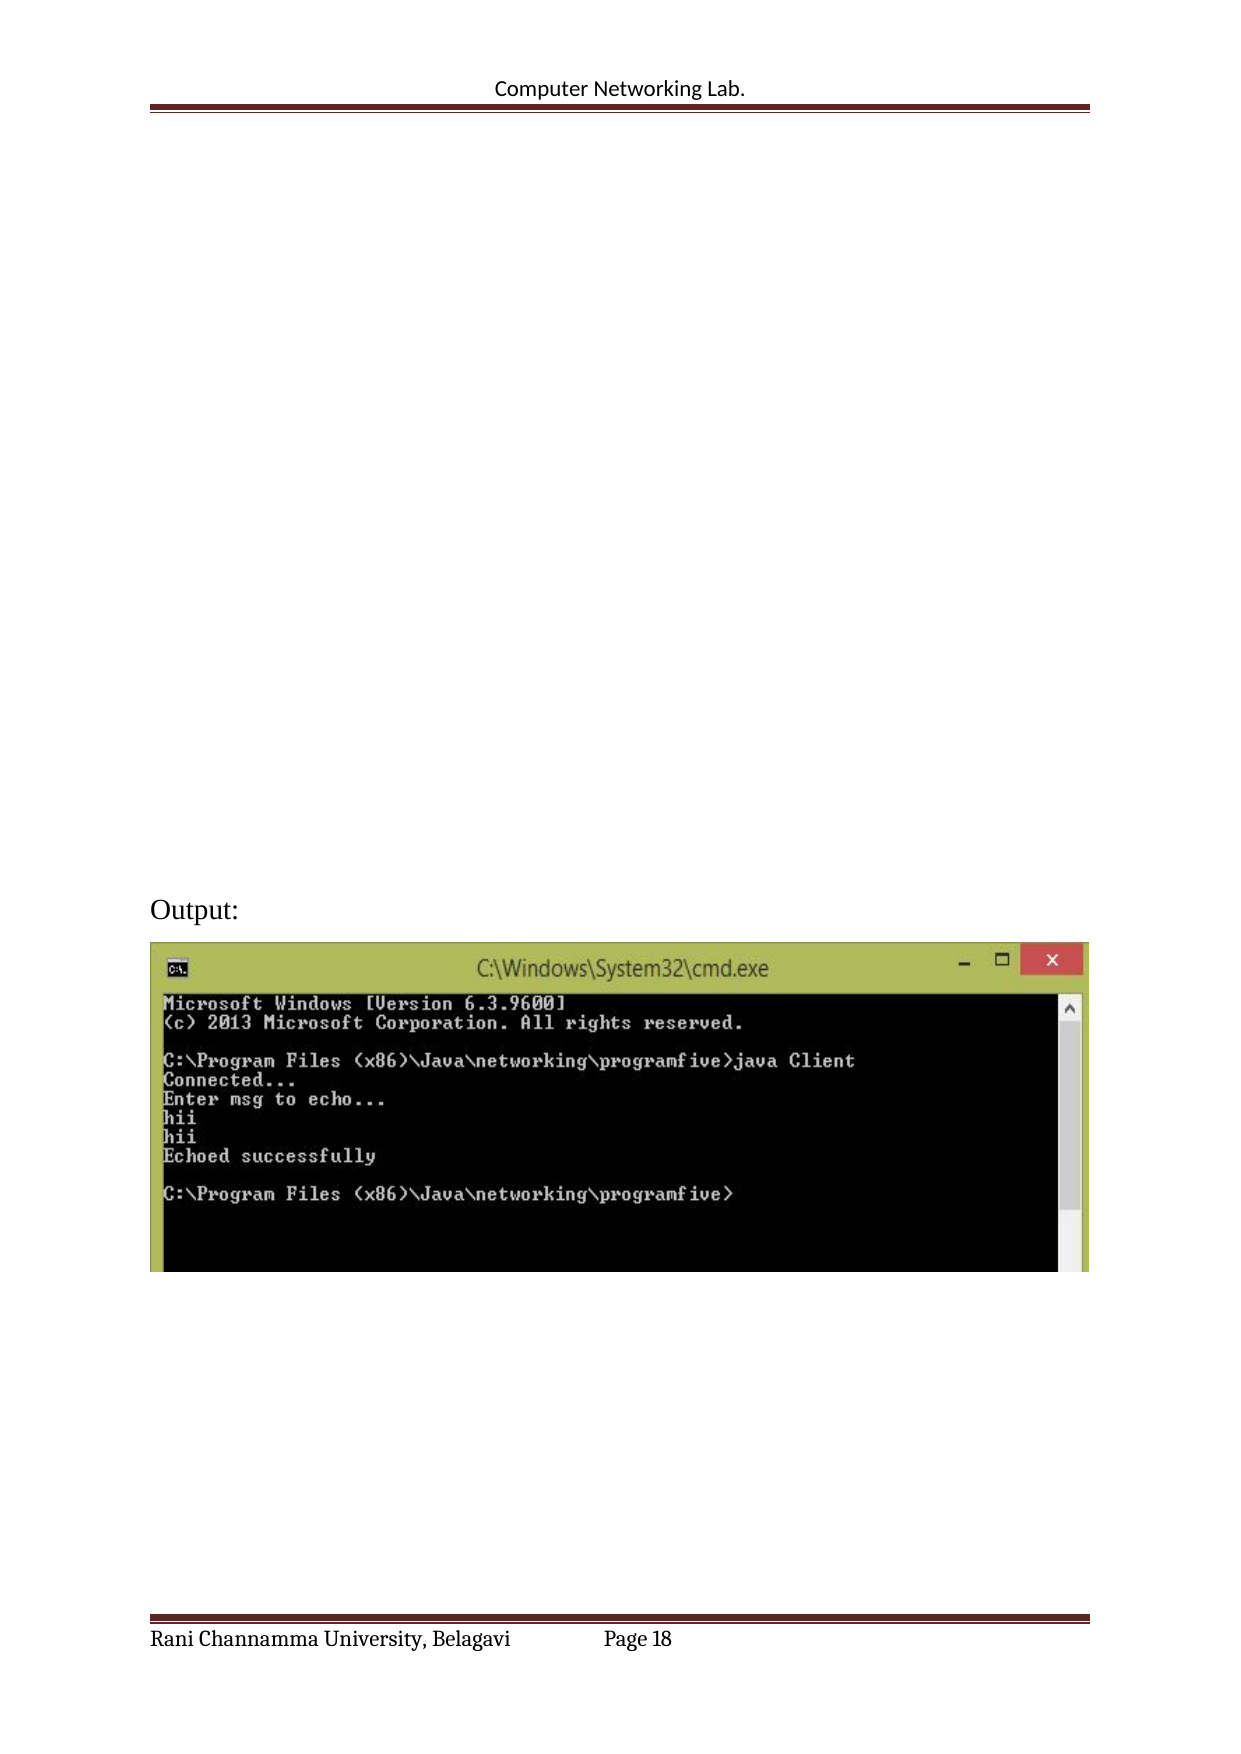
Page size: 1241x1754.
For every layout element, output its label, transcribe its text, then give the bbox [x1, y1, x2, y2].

text Output: [150, 892, 1090, 925]
picture [150, 942, 1089, 1272]
